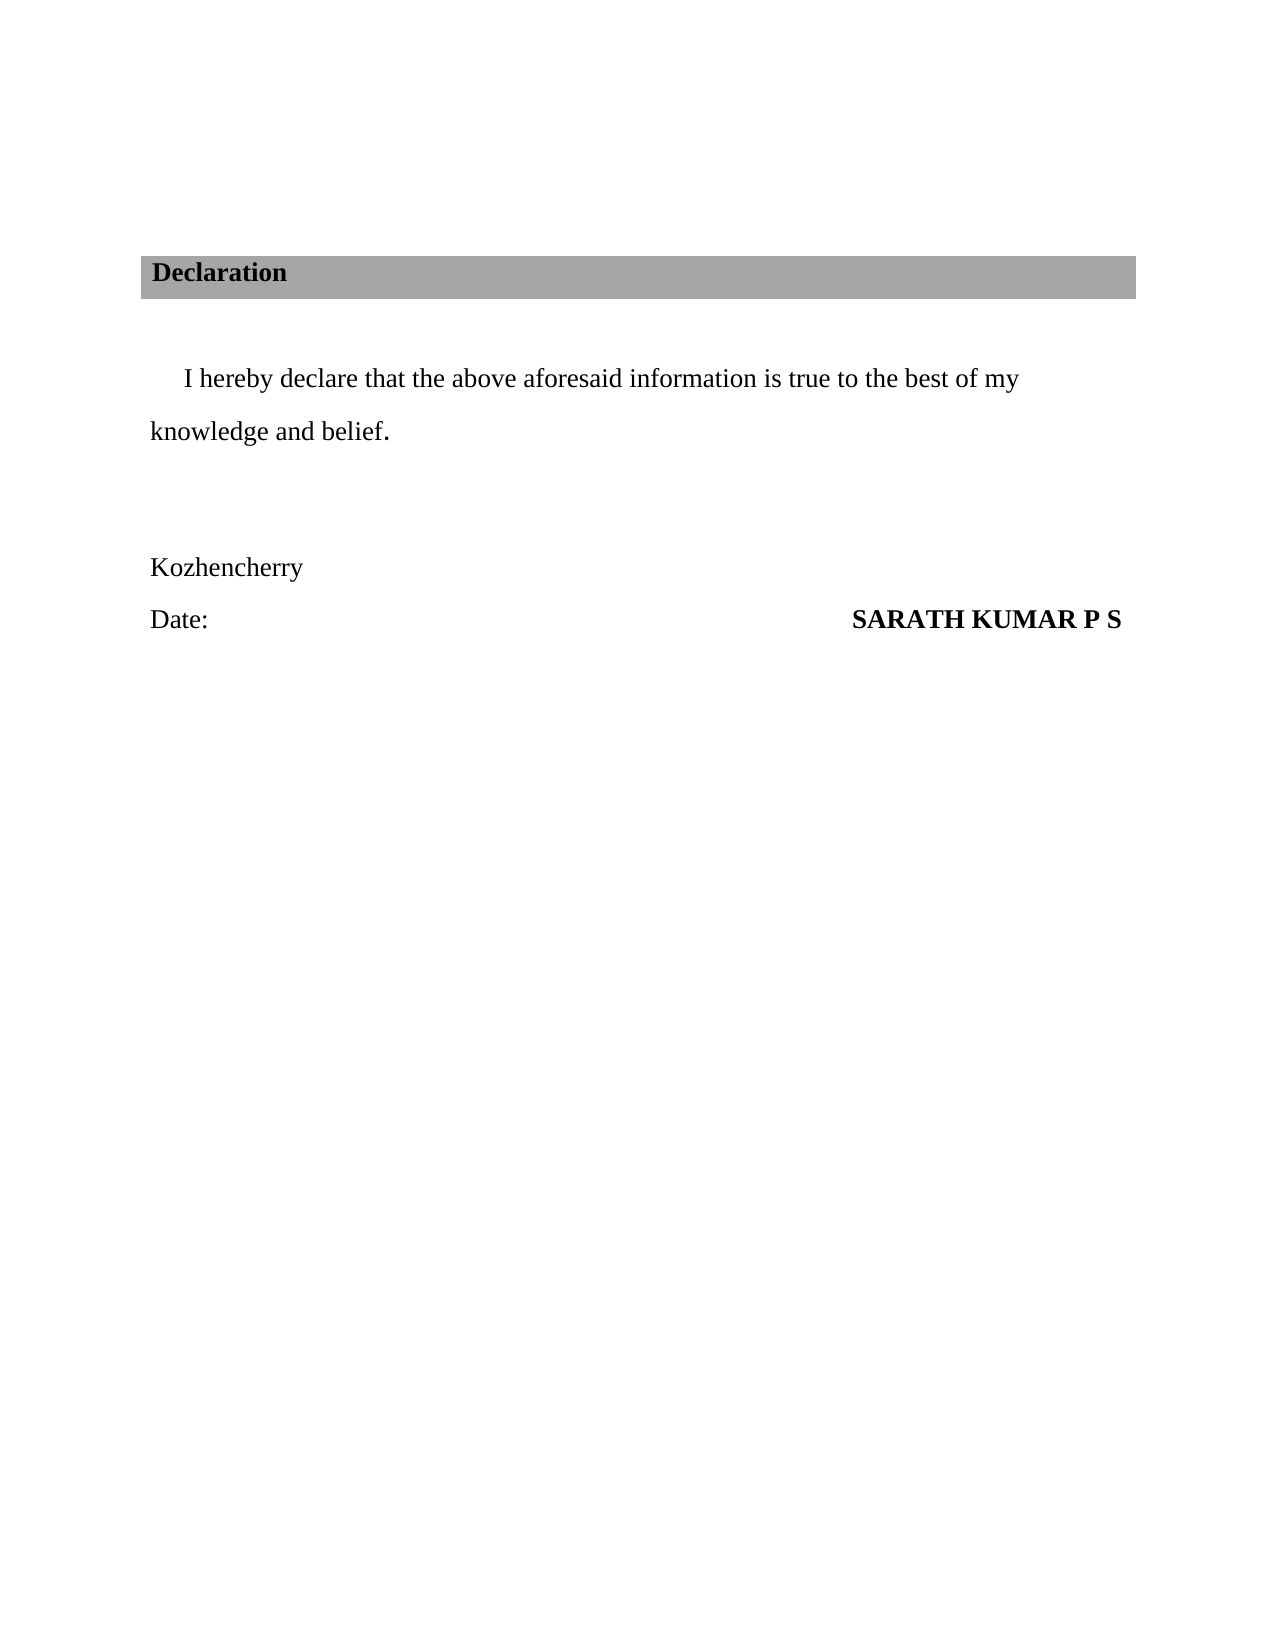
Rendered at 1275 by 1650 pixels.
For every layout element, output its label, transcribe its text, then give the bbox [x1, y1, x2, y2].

text Date: SARATH KUMAR P S [150, 603, 1125, 634]
table_header Declaration [141, 256, 1136, 299]
text I hereby declare that the above aforesaid information is true to the best of my knowledge and belief. [150, 362, 1125, 449]
text Kozhencherry [150, 551, 1125, 582]
